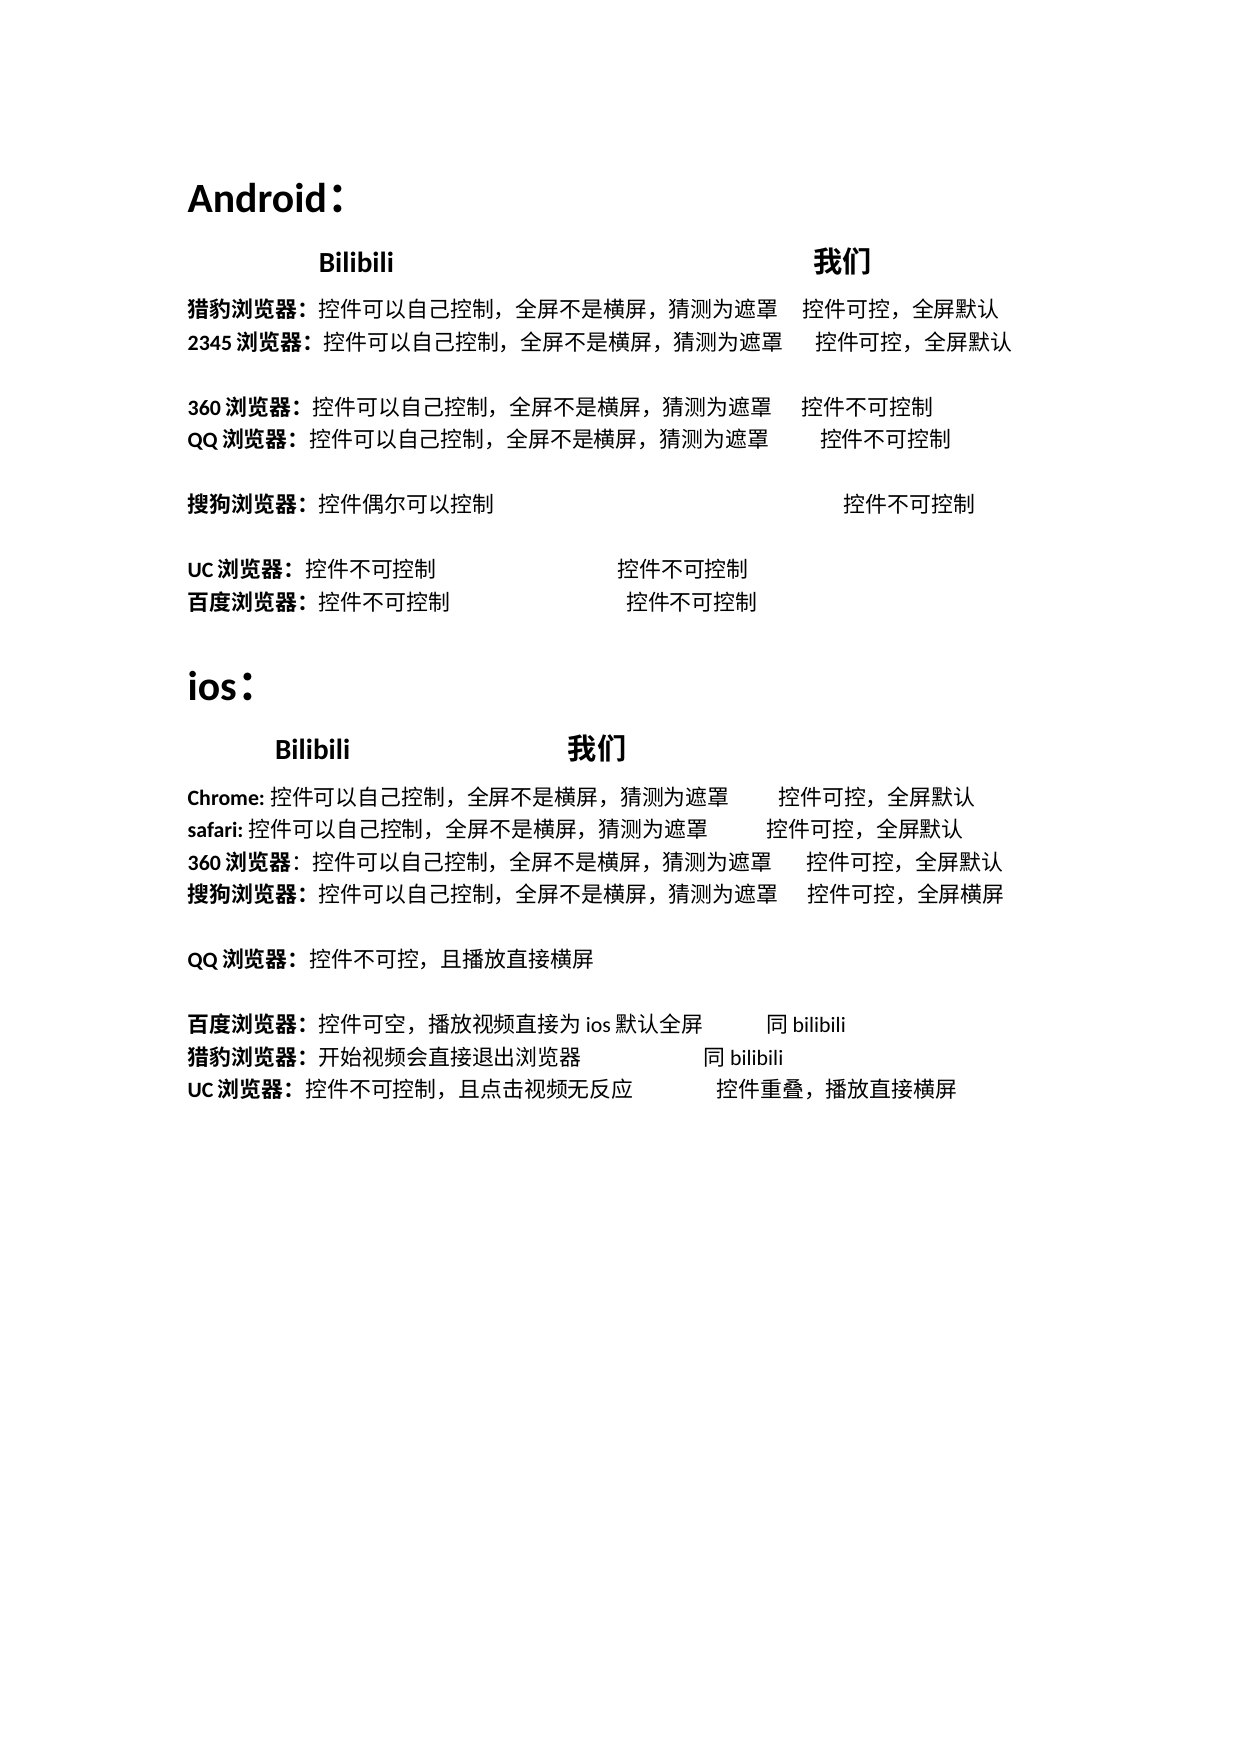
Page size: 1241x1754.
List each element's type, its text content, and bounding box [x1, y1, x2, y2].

text 搜狗浏览器：控件偶尔可以控制 控件不可控制 [187, 487, 1053, 519]
text 搜狗浏览器：控件可以自己控制，全屏不是横屏，猜测为遮罩 控件可控，全屏横屏 [187, 877, 1053, 909]
text UC浏览器：控件不可控制 控件不可控制 [187, 552, 1053, 584]
text 百度浏览器：控件不可控制 控件不可控制 [187, 584, 1053, 617]
text 猎豹浏览器：控件可以自己控制，全屏不是横屏，猜测为遮罩 控件可控，全屏默认 [187, 292, 1053, 324]
text 2345浏览器：控件可以自己控制，全屏不是横屏，猜测为遮罩 控件可控，全屏默认 [187, 324, 1053, 357]
text Bilibili 我们 [231, 714, 1053, 779]
text QQ浏览器：控件可以自己控制，全屏不是横屏，猜测为遮罩 控件不可控制 [187, 422, 1053, 454]
text UC浏览器：控件不可控制，且点击视频无反应 控件重叠，播放直接横屏 [187, 1072, 1053, 1104]
text 360浏览器：控件可以自己控制，全屏不是横屏，猜测为遮罩 控件不可控制 [187, 389, 1053, 422]
text safari: 控件可以自己控制，全屏不是横屏，猜测为遮罩 控件可控，全屏默认 [187, 812, 1053, 844]
text 百度浏览器：控件可空，播放视频直接为ios默认全屏 同bilibili [187, 1007, 1053, 1039]
text Android： [187, 162, 1053, 227]
text Bilibili 我们 [275, 227, 1053, 292]
text ios： [187, 649, 1053, 714]
text 猎豹浏览器：开始视频会直接退出浏览器 同bilibili [187, 1039, 1053, 1072]
text Chrome: 控件可以自己控制，全屏不是横屏，猜测为遮罩 控件可控，全屏默认 [187, 779, 1053, 812]
text QQ浏览器：控件不可控，且播放直接横屏 [187, 942, 1053, 974]
text 360浏览器：控件可以自己控制，全屏不是横屏，猜测为遮罩 控件可控，全屏默认 [187, 844, 1053, 877]
